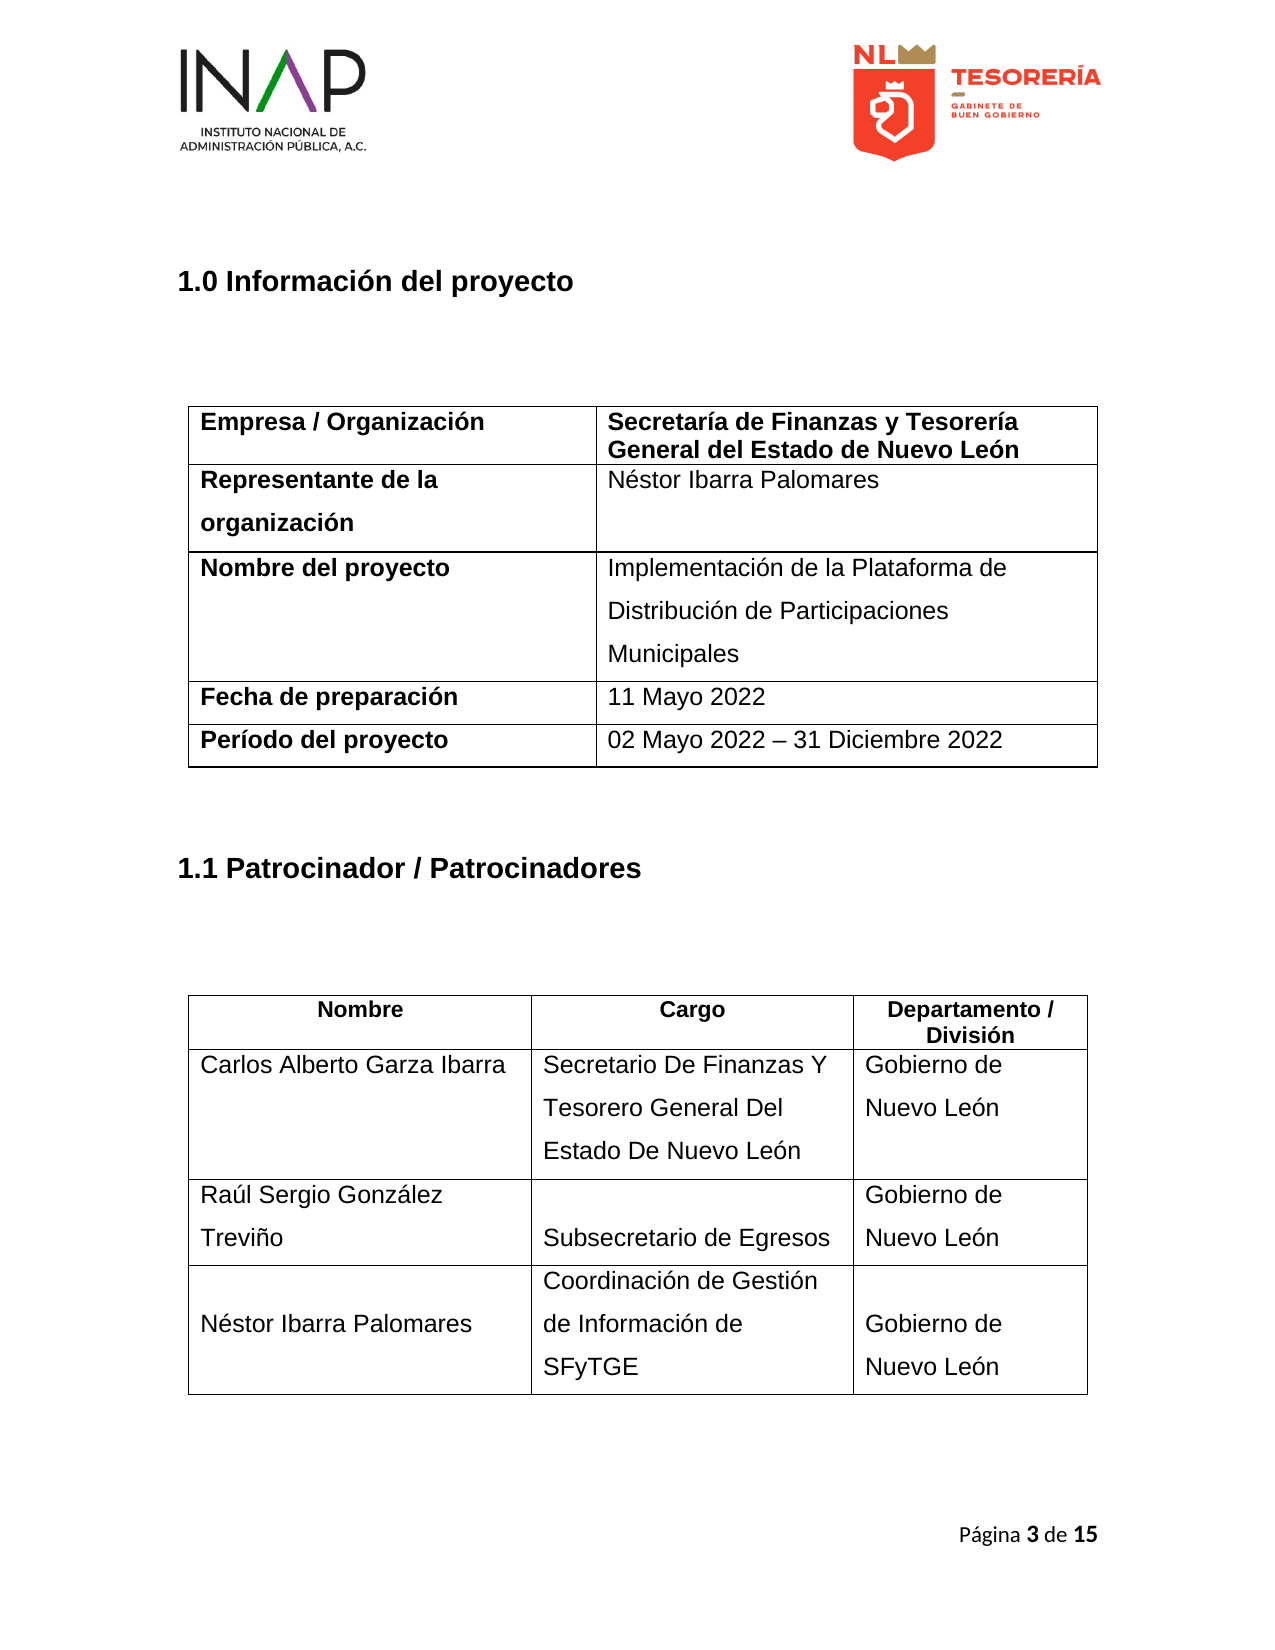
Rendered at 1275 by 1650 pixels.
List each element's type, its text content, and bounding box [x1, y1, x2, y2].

table_cell Nombre del proyecto [189, 553, 596, 681]
table_cell Néstor Ibarra Palomares [597, 465, 1097, 551]
table_cell Representante de la organización [189, 465, 596, 551]
table_cell 11 Mayo 2022 [597, 682, 1097, 723]
table_header Departamento / División [854, 996, 1087, 1049]
table_cell 02 Mayo 2022 – 31 Diciembre 2022 [597, 725, 1097, 766]
table_header Empresa / Organización [189, 407, 596, 464]
table_cell Subsecretario de Egresos [532, 1180, 853, 1265]
subtitle 1.0 Información del proyecto [177, 264, 1098, 297]
subtitle Patrocinador / Patrocinadores [177, 851, 1098, 884]
table_cell Néstor Ibarra Palomares [189, 1266, 531, 1394]
table_cell Gobierno de Nuevo León [854, 1266, 1087, 1394]
table_cell Coordinación de Gestión de Información de SFyTGE [532, 1266, 853, 1394]
table_cell Raúl Sergio González Treviño [189, 1180, 531, 1265]
table_cell Período del proyecto [189, 725, 596, 766]
table_header Nombre [189, 996, 531, 1049]
table_header Secretaría de Finanzas y Tesorería General del Estado de Nuevo León [597, 407, 1097, 464]
table_cell Fecha de preparación [189, 682, 596, 723]
picture [143, 33, 400, 168]
table_cell Carlos Alberto Garza Ibarra [189, 1050, 531, 1179]
table_cell Gobierno de Nuevo León [854, 1050, 1087, 1179]
table_cell Gobierno de Nuevo León [854, 1180, 1087, 1265]
table_header Cargo [532, 996, 853, 1049]
table_cell Implementación de la Plataforma de Distribución de Participaciones Municipales [597, 553, 1097, 681]
picture [846, 42, 1153, 164]
table_cell Secretario De Finanzas Y Tesorero General Del Estado De Nuevo León [532, 1050, 853, 1179]
